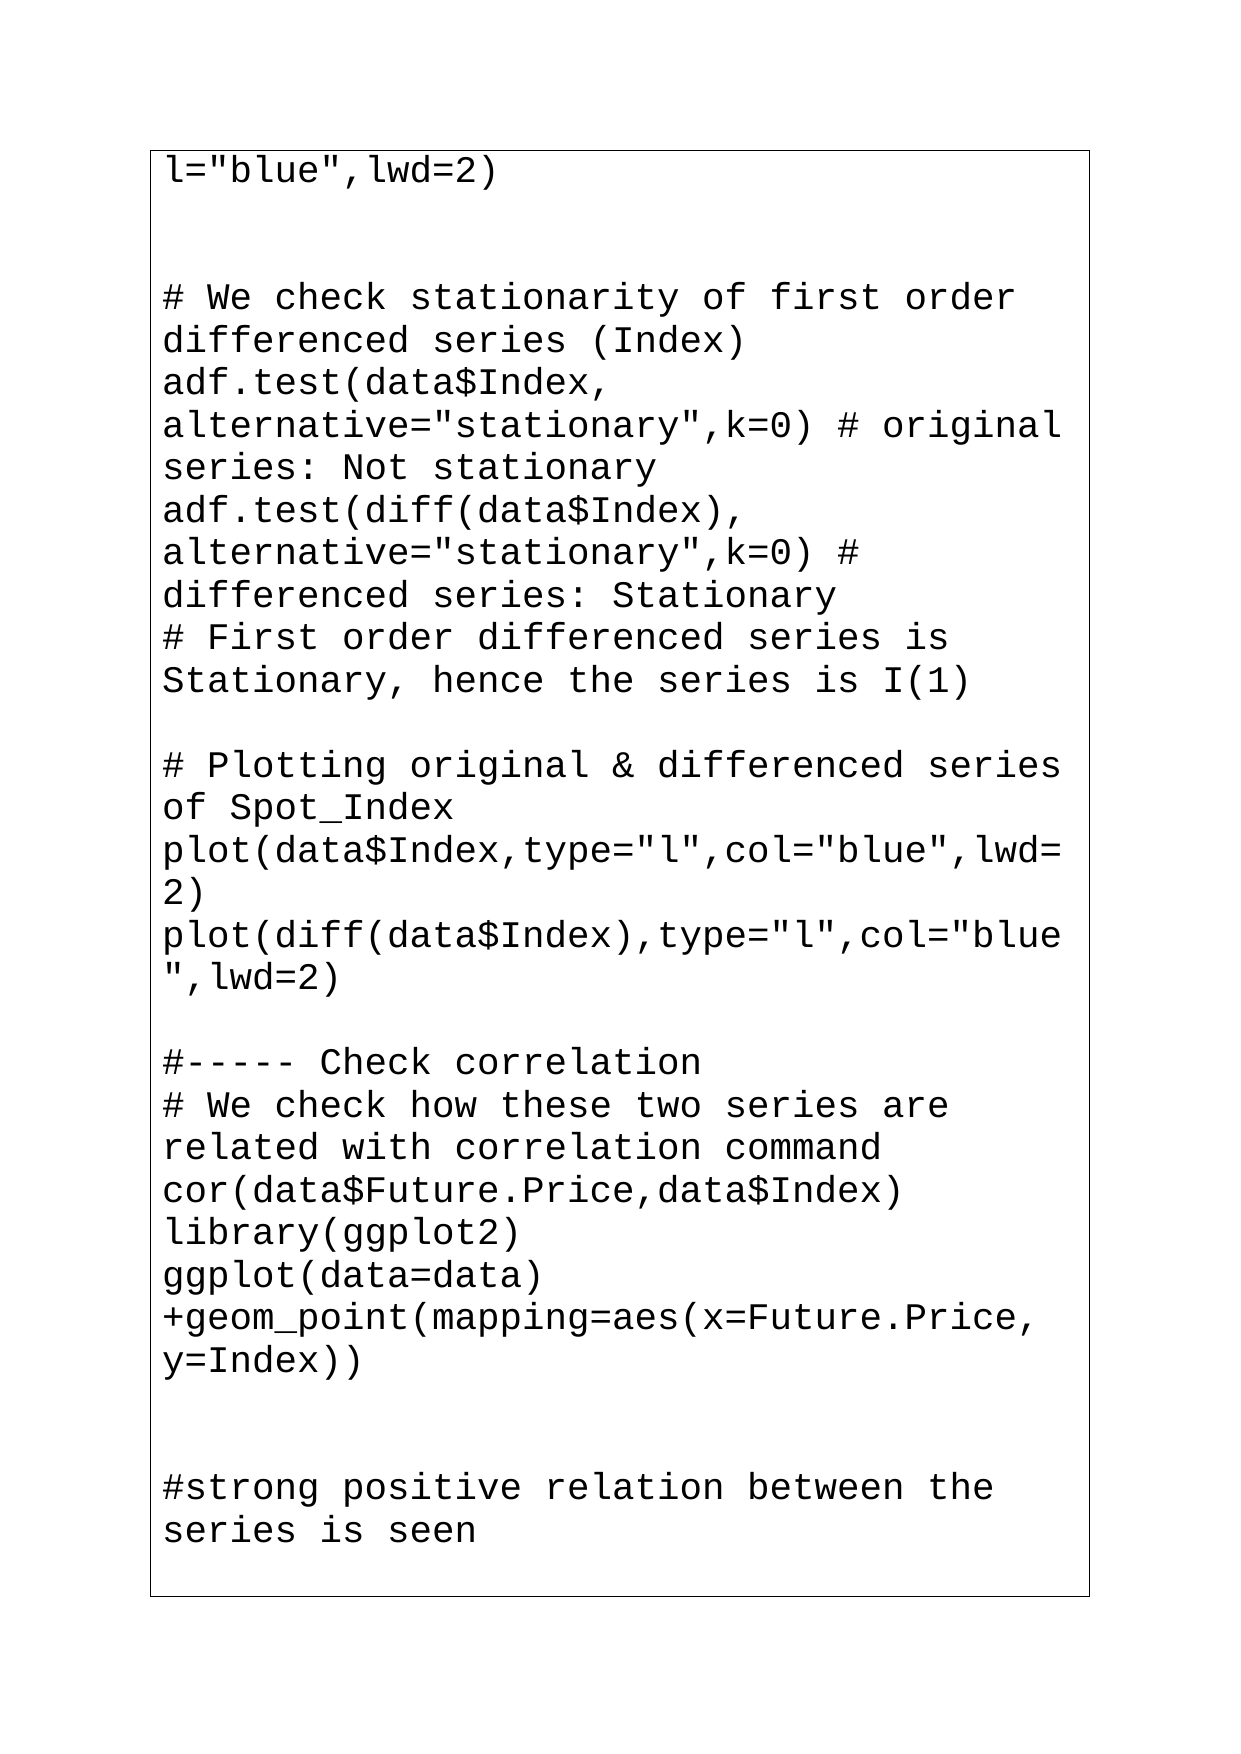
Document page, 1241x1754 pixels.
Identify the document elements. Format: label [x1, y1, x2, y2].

table_cell [151, 151, 1089, 1596]
